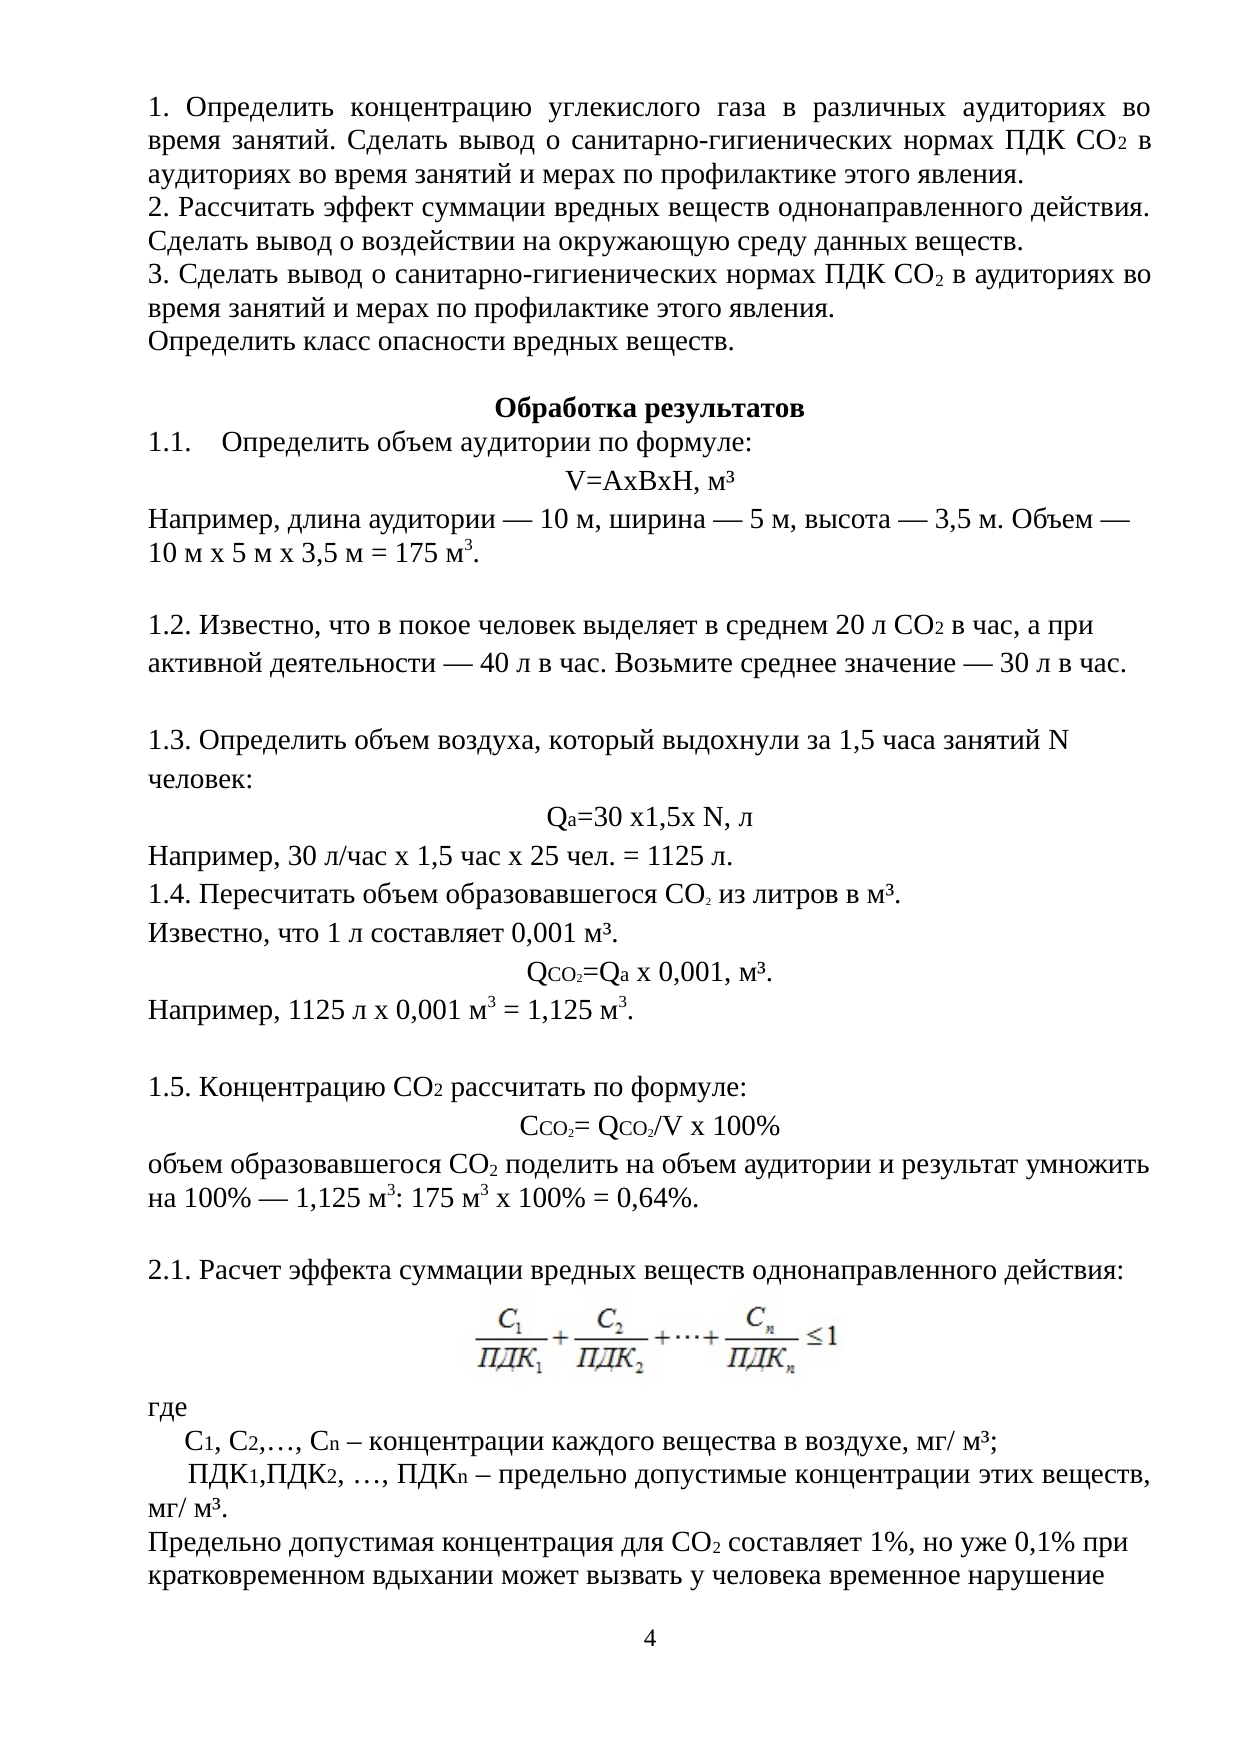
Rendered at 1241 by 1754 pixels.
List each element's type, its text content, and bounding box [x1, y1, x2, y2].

text Например, 1125 л х 0,001 м3 = 1,125 м3. [148, 992, 1152, 1026]
text 1.5. Концентрацию СО2 рассчитать по формуле: [148, 1069, 1152, 1103]
text 3. Сделать вывод о санитарно-гигиенических нормах ПДК СО2 в аудиториях во время занятий и мерах по профилактике этого явления. [148, 256, 1152, 323]
text Известно, что 1 л составляет 0,001 м³. [148, 915, 1152, 949]
text где [148, 1389, 1152, 1423]
text Определить класс опасности вредных веществ. [148, 323, 1152, 357]
text С1, С2,…, Сn – концентрации каждого вещества в воздухе, мг/ м³; [148, 1423, 1152, 1457]
text 1.3. Определить объем воздуха, который выдохнули за 1,5 часа занятий N человек: [148, 722, 1152, 794]
text QСО2=Qa х 0,001, м³. [148, 954, 1152, 987]
list Определить объем аудитории по формуле: [148, 424, 1152, 458]
text Обработка результатов [148, 391, 1152, 424]
text V=АхВхН, м³ [148, 463, 1152, 496]
text 1. Определить концентрацию углекислого газа в различных аудиториях во время занятий. Сделать вывод о санитарно-гигиенических нормах ПДК СО2 в аудиториях во время занятий и мерах по профилактике этого явления. [148, 89, 1152, 189]
text 1.2. Известно, что в покое человек выделяет в среднем 20 л СО2 в час, а при активной деятельности — 40 л в час. Возьмите среднее значение — 30 л в час. [148, 607, 1152, 679]
text 2. Рассчитать эффект суммации вредных веществ однонаправленного действия. Сделать вывод о воздействии на окружающую среду данных веществ. [148, 189, 1152, 256]
text Например, 30 л/час х 1,5 час х 25 чел. = 1125 л. [148, 838, 1152, 872]
text 1.4. Пересчитать объем образовавшегося СО2 из литров в м³. [148, 877, 1152, 910]
text Например, длина аудитории — 10 м, ширина — 5 м, высота — 3,5 м. Объем — 10 м х 5 м х 3,5 м = 175 м3. [148, 501, 1152, 568]
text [148, 1524, 1152, 1591]
text объем образовавшегося СО2 поделить на объем аудитории и результат умножить на 100% — 1,125 м3: 175 м3 х 100% = 0,64%. [148, 1146, 1152, 1213]
text ПДК1,ПДК2, …, ПДКn – предельно допустимые концентрации этих веществ, мг/ м³. [148, 1457, 1152, 1524]
picture [457, 1290, 843, 1386]
text 2.1. Расчет эффекта суммации вредных веществ однонаправленного действия: [148, 1252, 1152, 1286]
text ССО2= QСО2/V х 100% [148, 1108, 1152, 1141]
text Qа=30 х1,5х N, л [148, 799, 1152, 833]
